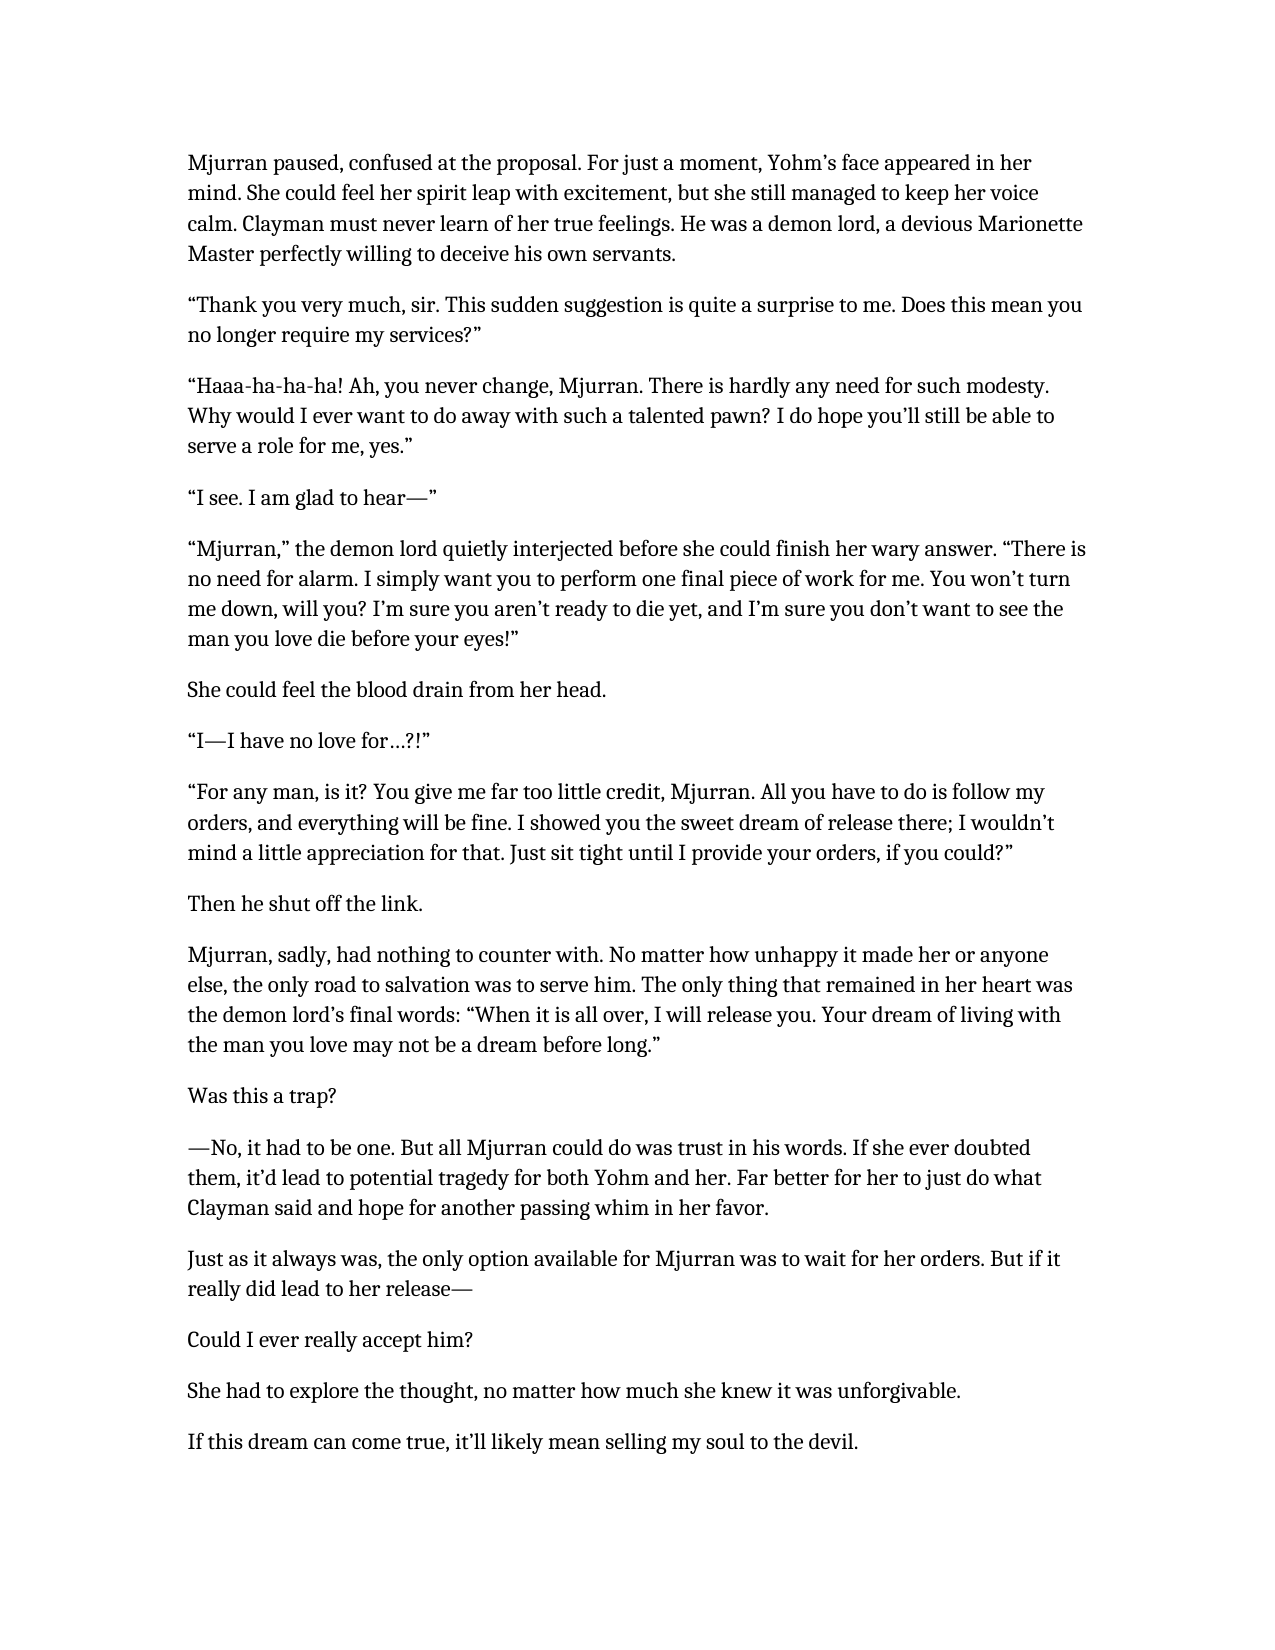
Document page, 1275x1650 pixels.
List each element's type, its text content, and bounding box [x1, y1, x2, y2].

text She could feel the blood drain from her head. [187, 677, 1087, 703]
text She had to explore the thought, no matter how much she knew it was unforgivable. [187, 1378, 1087, 1404]
text “Thank you very much, sir. This sudden suggestion is quite a surprise to me. Does this mean you no longer require my services?” [187, 292, 1087, 348]
text Mjurran paused, confused at the proposal. For just a moment, Yohm’s face appeared in her mind. She could feel her spirit leap with excitement, but she still managed to keep her voice calm. Clayman must never learn of her true feelings. He was a demon lord, a devious Marionette Master perfectly willing to deceive his own servants. [187, 150, 1087, 267]
text If this dream can come true, it’ll likely mean selling my soul to the devil. [187, 1429, 1087, 1456]
text Just as it always was, the only option available for Mjurran was to wait for her orders. But if it really did lead to her release— [187, 1246, 1087, 1302]
text “Haaa-ha-ha-ha! Ah, you never change, Mjurran. There is hardly any need for such modesty. Why would I ever want to do away with such a talented pawn? I do hope you’ll still be able to serve a role for me, yes.” [187, 373, 1087, 460]
text “I see. I am glad to hear—” [187, 484, 1087, 511]
text “I—I have no love for…?!” [187, 728, 1087, 754]
text —No, it had to be one. But all Mjurran could do was trust in his words. If she ever doubted them, it’d lead to potential tragedy for both Yohm and her. Far better for her to just do what Clayman said and hope for another passing whim in her favor. [187, 1134, 1087, 1221]
text Could I ever really accept him? [187, 1327, 1087, 1353]
text Mjurran, sadly, had nothing to counter with. No matter how unhappy it made her or anyone else, the only road to salvation was to serve him. The only thing that remained in her heart was the demon lord’s final words: “When it is all over, I will release you. Your dream of living with the man you love may not be a dream before long.” [187, 942, 1087, 1059]
text Was this a trap? [187, 1083, 1087, 1110]
text “For any man, is it? You give me far too little credit, Mjurran. All you have to do is follow my orders, and everything will be fine. I showed you the sweet dream of release there; I wouldn’t mind a little appreciation for that. Just sit tight until I provide your orders, if you could?” [187, 779, 1087, 866]
text “Mjurran,” the demon lord quietly interjected before she could finish her wary answer. “There is no need for alarm. I simply want you to perform one final piece of work for me. You won’t turn me down, will you? I’m sure you aren’t ready to die yet, and I’m sure you don’t want to see the man you love die before your eyes!” [187, 535, 1087, 652]
text Then he shut off the link. [187, 891, 1087, 917]
